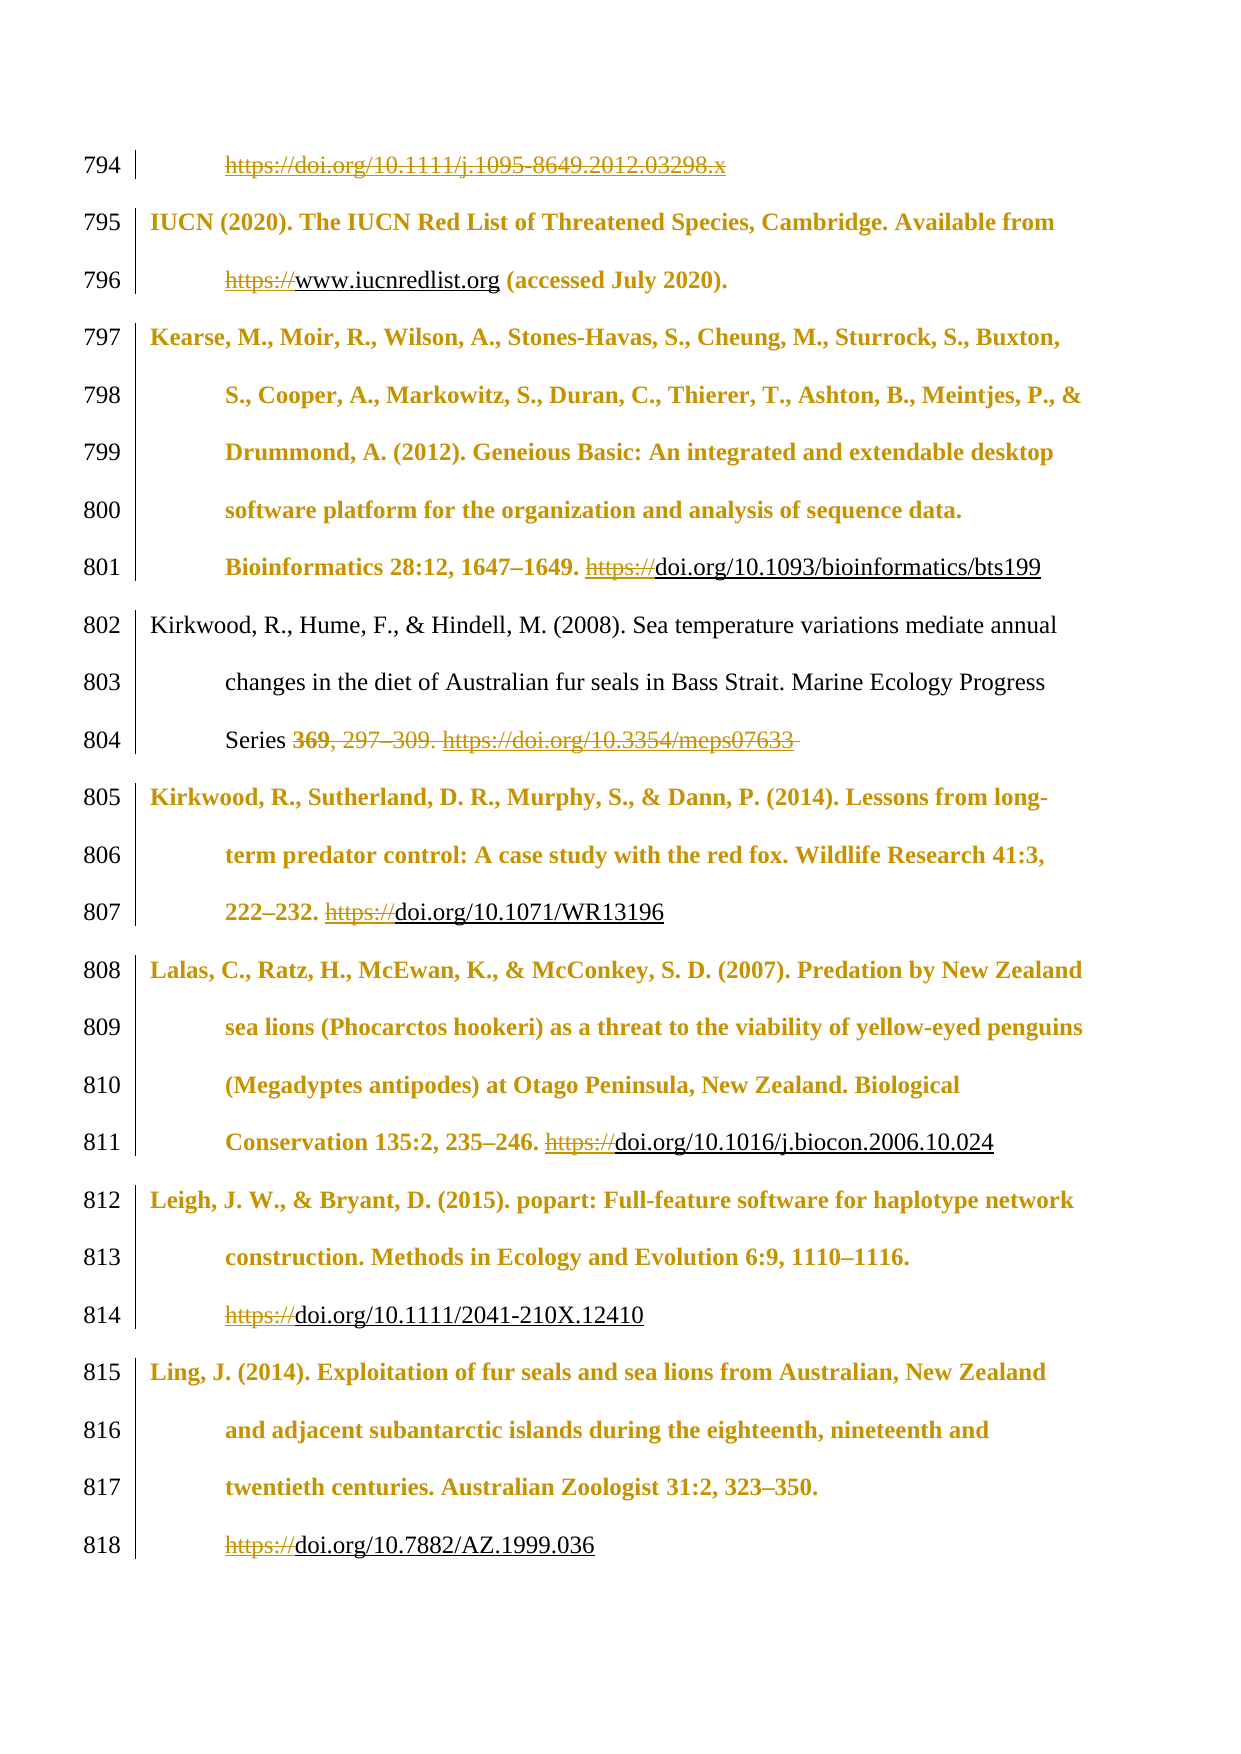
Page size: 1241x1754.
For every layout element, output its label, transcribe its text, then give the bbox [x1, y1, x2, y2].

text Lalas, C., Ratz, H., McEwan, K., & McConkey, S. D. (2007). Predation by New Zealand sea lions (Phocarctos hookeri) as a threat to the viability of yellow-eyed penguins (Megadyptes antipodes) at Otago Peninsula, New Zealand. Biological Conservation 135:2, 235–246. doi.org/10.1016/j.biocon.2006.10.024 [150, 955, 1090, 1156]
text Ling, J. (2014). Exploitation of fur seals and sea lions from Australian, New Zealand and adjacent subantarctic islands during the eighteenth, nineteenth and twentieth centuries. Australian Zoologist 31:2, 323–350. doi.org/10.7882/AZ.1999.036 [150, 1357, 1090, 1559]
text Leigh, J. W., & Bryant, D. (2015). popart: Full-feature software for haplotype network construction. Methods in Ecology and Evolution 6:9, 1110–1116. doi.org/10.1111/2041-210X.12410 [150, 1185, 1090, 1329]
text Kearse, M., Moir, R., Wilson, A., Stones-Havas, S., Cheung, M., Sturrock, S., Buxton, S., Cooper, A., Markowitz, S., Duran, C., Thierer, T., Ashton, B., Meintjes, P., & Drummond, A. (2012). Geneious Basic: An integrated and extendable desktop software platform for the organization and analysis of sequence data. Bioinformatics 28:12, 1647–1649. doi.org/10.1093/bioinformatics/bts199 [150, 322, 1090, 581]
text IUCN (2020). The IUCN Red List of Threatened Species, Cambridge. Available from www.iucnredlist.org (accessed July 2020). [150, 207, 1090, 294]
text Kirkwood, R., Sutherland, D. R., Murphy, S., & Dann, P. (2014). Lessons from long-term predator control: A case study with the red fox. Wildlife Research 41:3, 222–232. doi.org/10.1071/WR13196 [150, 782, 1090, 926]
